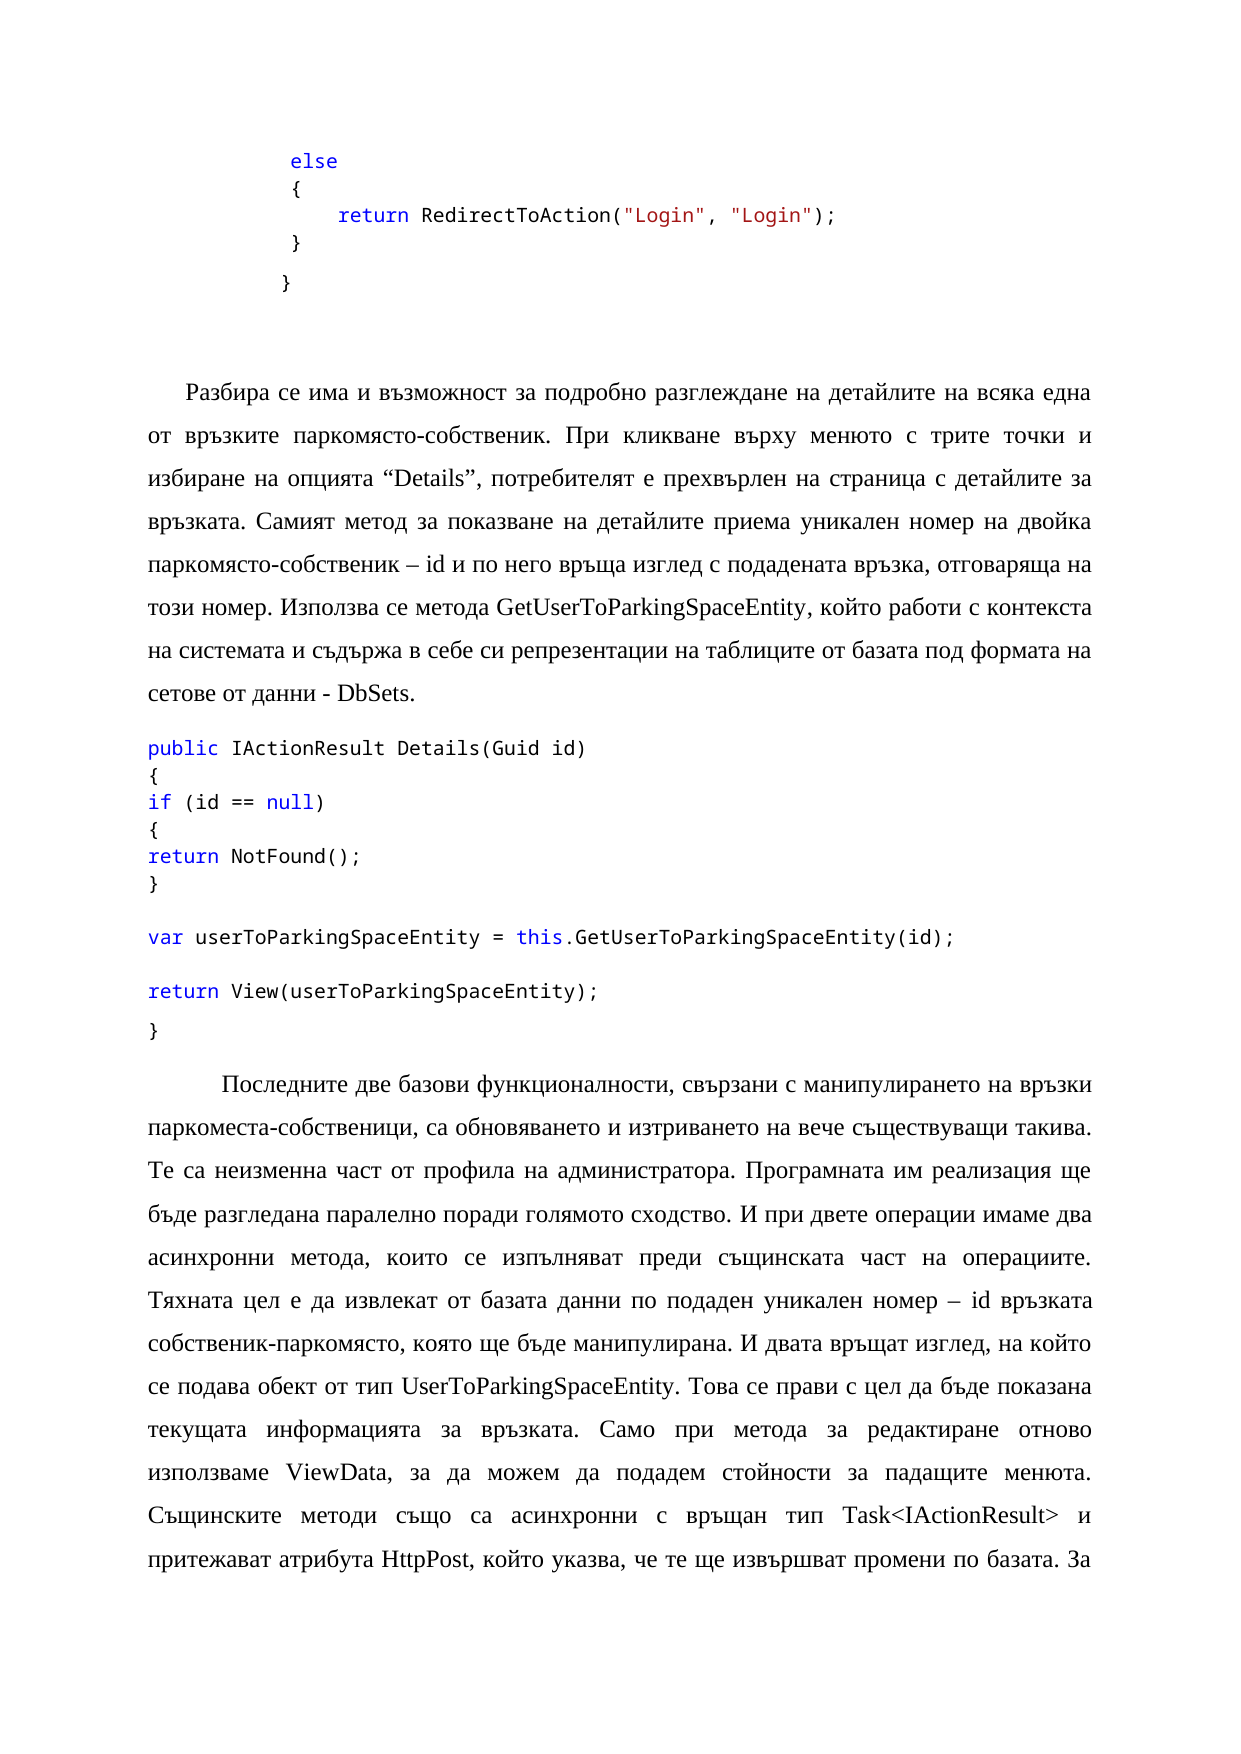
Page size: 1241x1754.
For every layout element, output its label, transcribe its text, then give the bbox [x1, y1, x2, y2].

text if (id == null) [148, 788, 1093, 815]
text } [148, 268, 1093, 295]
text return View(userToParkingSpaceEntity); [148, 977, 1093, 1004]
text else [148, 148, 1093, 174]
text { [148, 174, 1093, 202]
text { [148, 815, 1093, 842]
text } [148, 869, 1093, 896]
text } [148, 228, 1093, 256]
text public IActionResult Details(Guid id) [148, 734, 1093, 761]
text var userToParkingSpaceEntity = this.GetUserToParkingSpaceEntity(id); [148, 923, 1093, 950]
text { [148, 761, 1093, 788]
text return NotFound(); [148, 842, 1093, 869]
text return RedirectToAction("Login", "Login"); [148, 202, 1093, 228]
text } [148, 1016, 1093, 1043]
